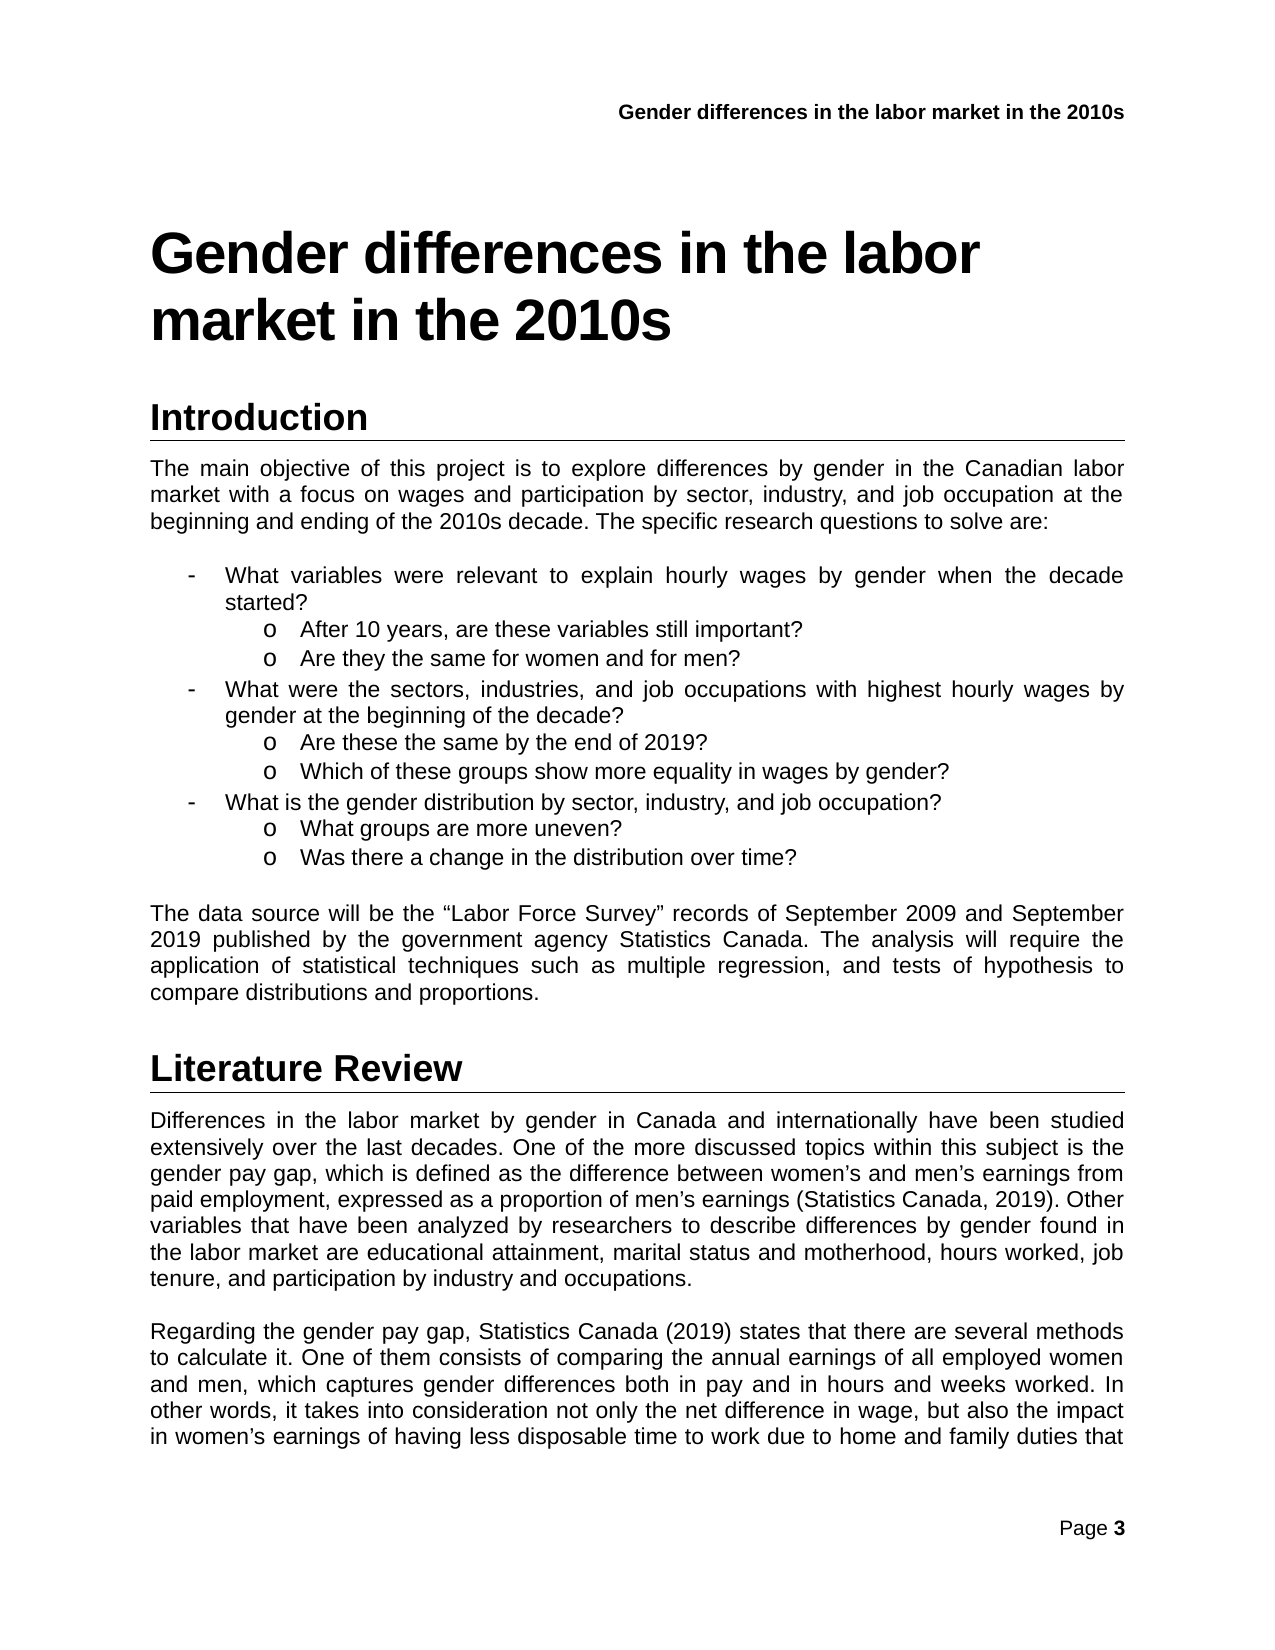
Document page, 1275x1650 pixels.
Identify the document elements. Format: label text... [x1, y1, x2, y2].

list What were the sectors, industries, and job occupations with highest hourly wages by gender at the beginning of the decade? [187, 673, 1125, 729]
list What groups are more uneven? [262, 815, 1125, 844]
title Gender differences in the labor market in the 2010s [150, 219, 1125, 353]
text The data source will be the “Labor Force Survey” records of September 2009 and September 2019 published by the government agency Statistics Canada. The analysis will require the application of statistical techniques such as multiple regression, and tests of hypothesis to compare distributions and proportions. [150, 899, 1125, 1005]
subtitle Introduction [150, 395, 1125, 440]
list Was there a change in the distribution over time? [262, 844, 1125, 873]
subtitle Literature Review [150, 1047, 1125, 1092]
list What is the gender distribution by sector, industry, and job occupation? [187, 787, 1125, 815]
list What variables were relevant to explain hourly wages by gender when the decade started? [187, 561, 1125, 616]
list After 10 years, are these variables still important? [262, 616, 1125, 644]
text Differences in the labor market by gender in Canada and internationally have been studied extensively over the last decades. One of the more discussed topics within this subject is the gender pay gap, which is defined as the difference between women’s and men’s earnings from paid employment, expressed as a proportion of men’s earnings (Statistics Canada, 2019). Other variables that have been analyzed by researchers to describe differences by gender found in the labor market are educational attainment, marital status and motherhood, hours worked, job tenure, and participation by industry and occupations. [150, 1107, 1125, 1292]
list Are they the same for women and for men? [262, 644, 1125, 673]
text The main objective of this project is to explore differences by gender in the Canadian labor market with a focus on wages and participation by sector, industry, and job occupation at the beginning and ending of the 2010s decade. The specific research questions to solve are: [150, 455, 1125, 534]
list Are these the same by the end of 2019? [262, 729, 1125, 758]
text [150, 1318, 1125, 1450]
list Which of these groups show more equality in wages by gender? [262, 758, 1125, 787]
